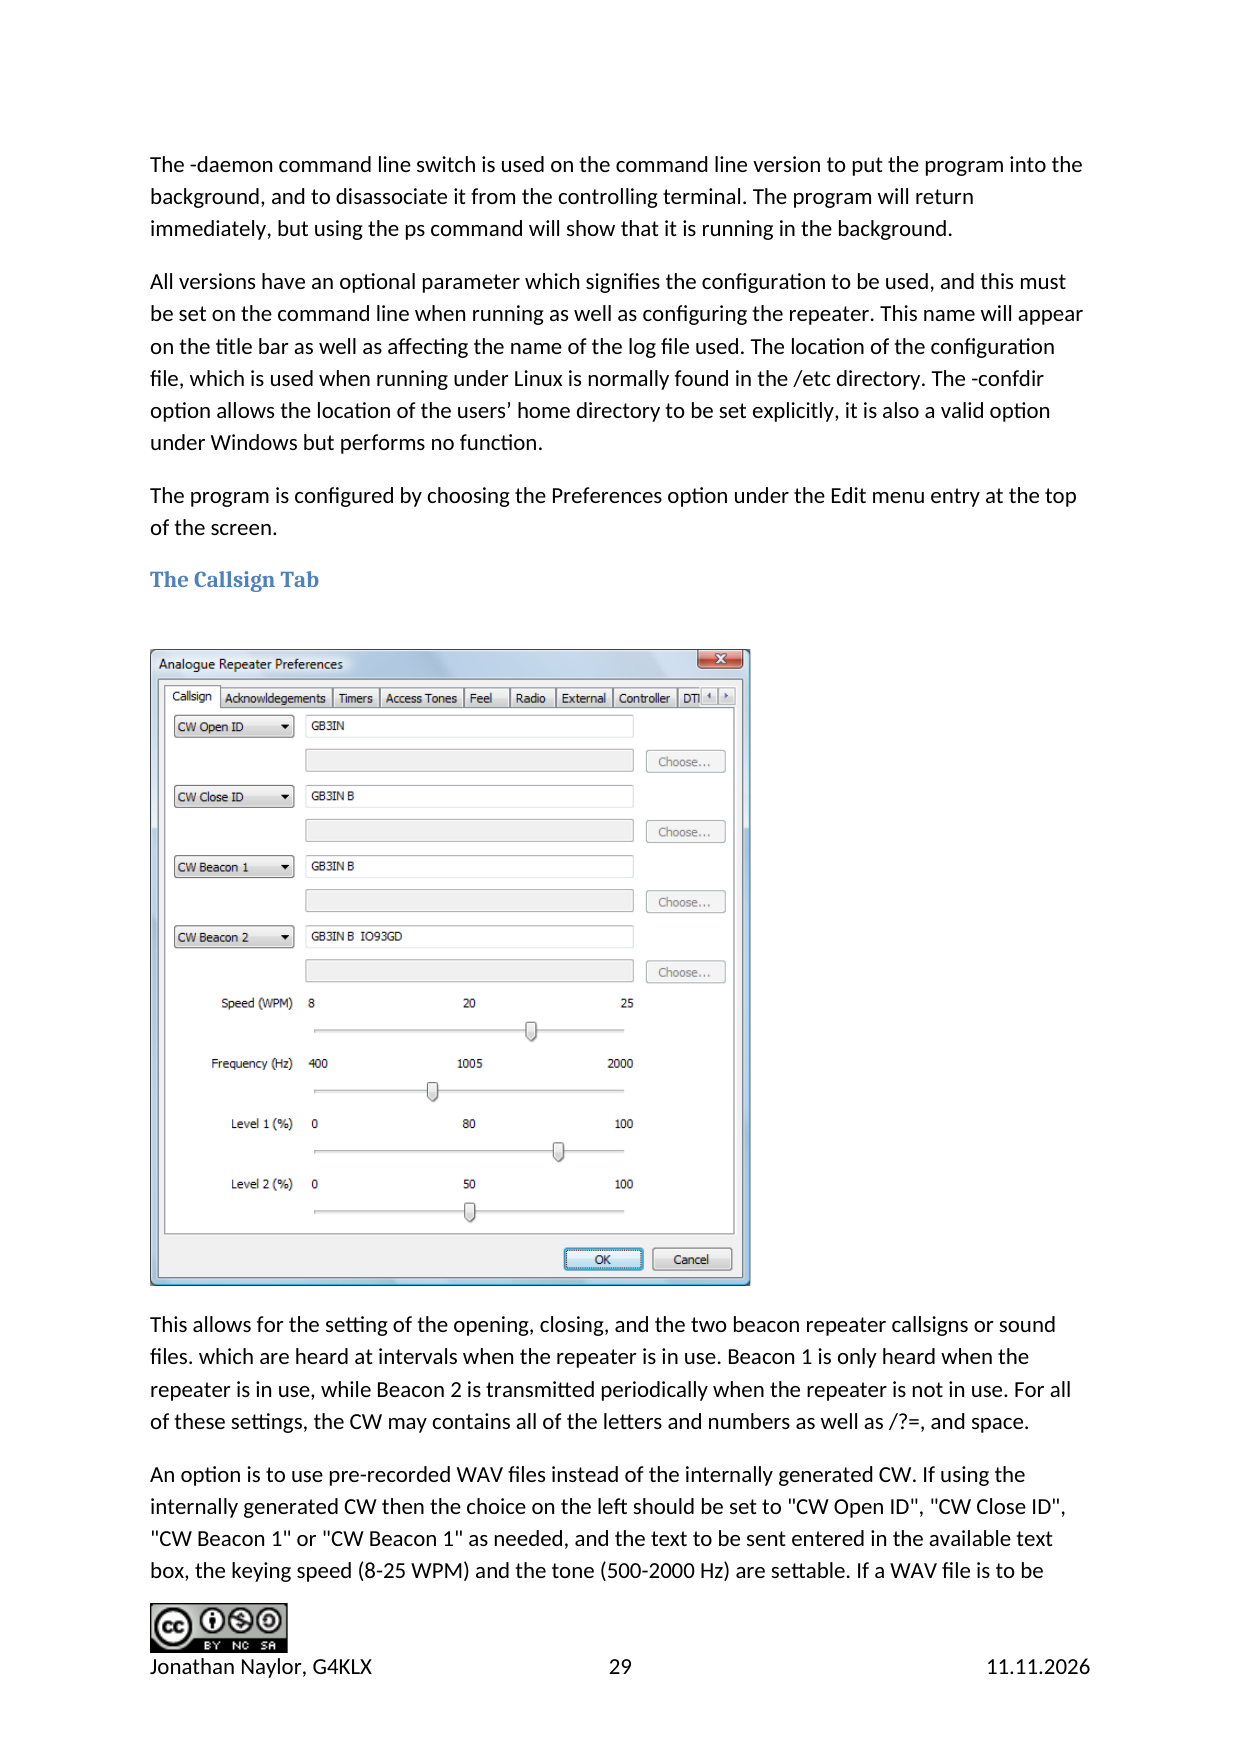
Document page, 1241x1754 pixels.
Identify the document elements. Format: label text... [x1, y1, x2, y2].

picture [150, 649, 751, 1286]
text The -daemon command line switch is used on the command line version to put the program into the background, and to disassociate it from the controlling terminal. The program will return immediately, but using the ps command will show that it is running in the background. [150, 150, 1090, 242]
text This allows for the setting of the opening, closing, and the two beacon repeater callsigns or sound files. which are heard at intervals when the repeater is in use. Beacon 1 is only heard when the repeater is in use, while Beacon 2 is transmitted periodically when the repeater is not in use. For all of these settings, the CW may contains all of the letters and numbers as well as /?=, and space. [150, 1310, 1090, 1435]
text All versions have an optional parameter which signifies the configuration to be used, and this must be set on the command line when running as well as configuring the repeater. This name will appear on the title bar as well as affecting the name of the log file used. The location of the configuration file, which is used when running under Linux is normally found in the /etc directory. The -confdir option allows the location of the users’ home directory to be set explicitly, it is also a valid option under Windows but performs no function. [150, 267, 1090, 456]
text The program is configured by choosing the Preferences option under the Edit menu entry at the top of the screen. [150, 481, 1090, 542]
subtitle The Callsign Tab [150, 567, 1090, 593]
picture [150, 1603, 288, 1653]
